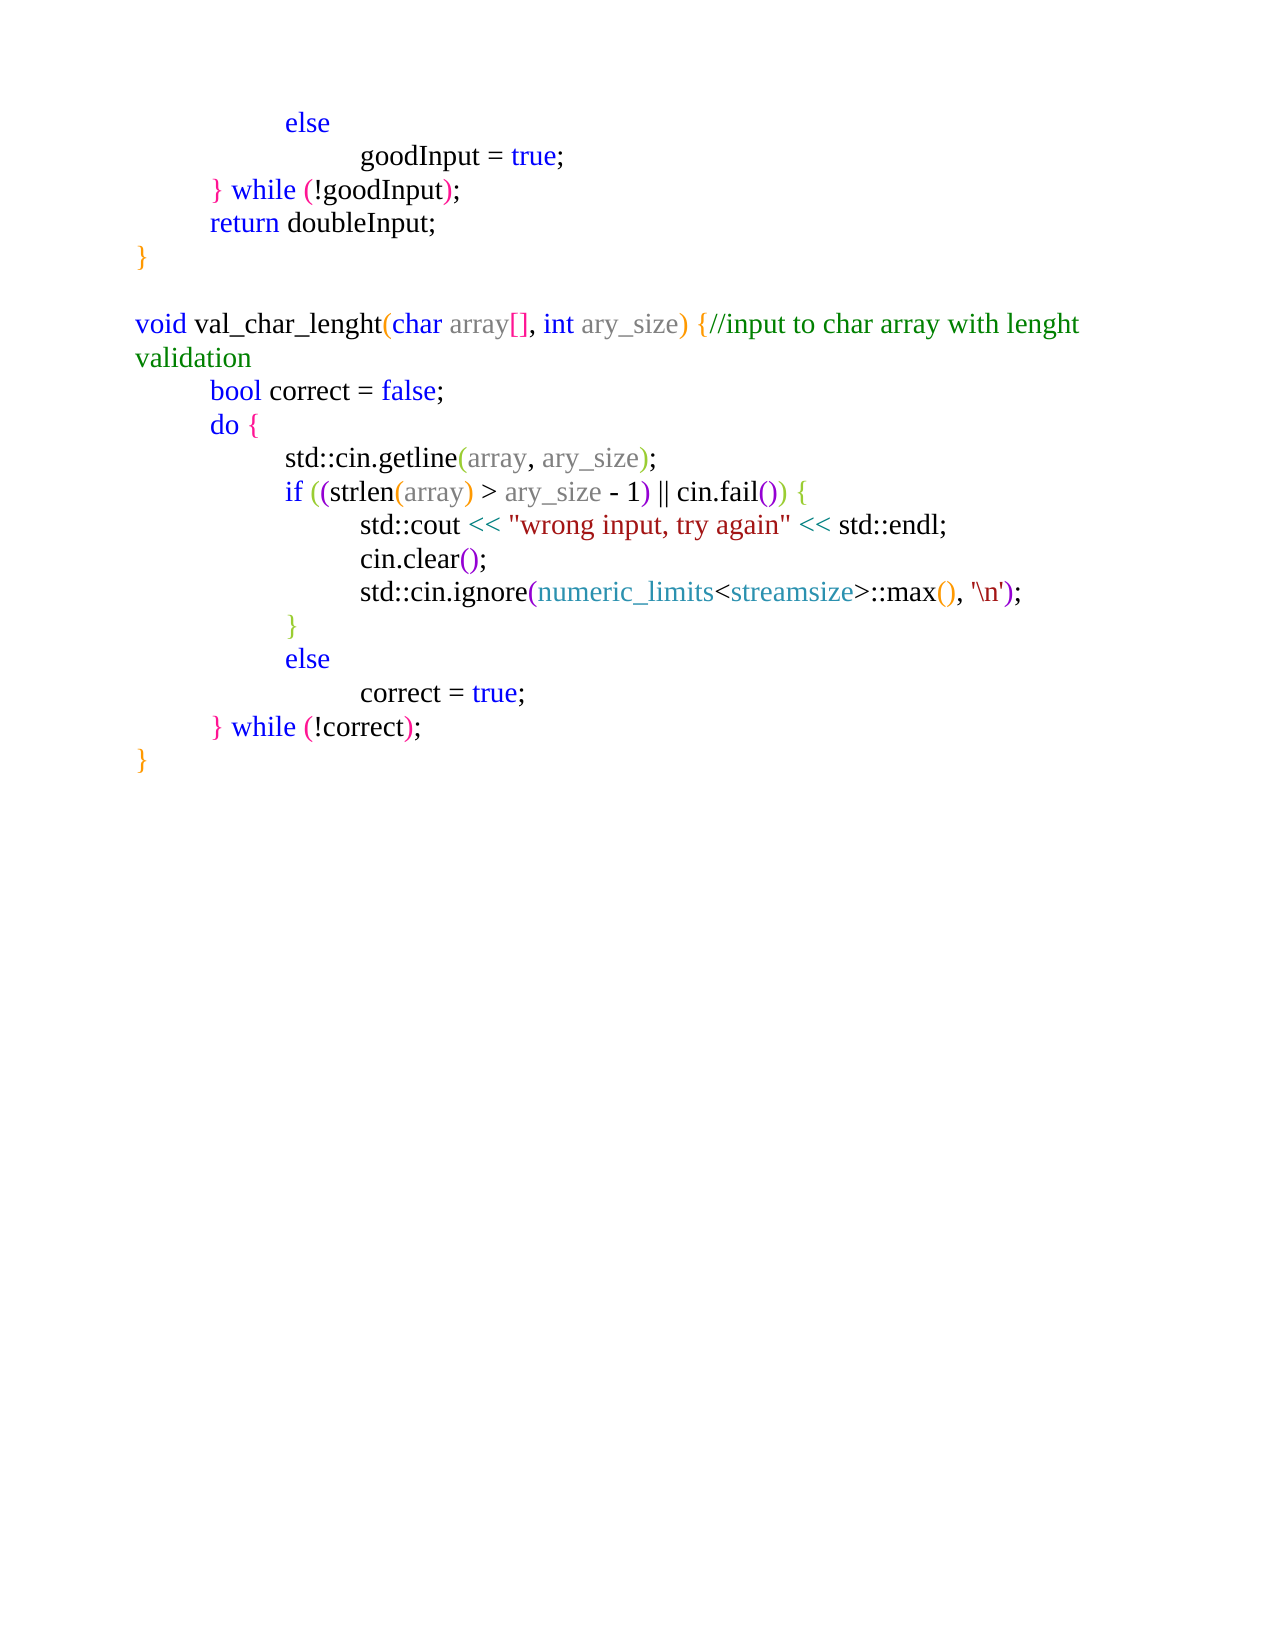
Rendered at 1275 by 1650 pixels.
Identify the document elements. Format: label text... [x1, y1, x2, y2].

text correct = true; [135, 675, 1140, 709]
text if ((strlen(array) > ary_size - 1) || cin.fail()) { [135, 474, 1140, 507]
text } [135, 608, 1140, 642]
text std::cout << "wrong input, try again" << std::endl; [135, 507, 1140, 541]
text else [135, 642, 1140, 675]
text else [135, 105, 1140, 138]
text return doubleInput; [135, 206, 1140, 239]
text } [135, 239, 1140, 273]
text void val_char_lenght(char array[], int ary_size) {//input to char array with lenght validation [135, 306, 1140, 373]
text std::cin.getline(array, ary_size); [135, 440, 1140, 474]
text } while (!goodInput); [135, 172, 1140, 206]
text do { [135, 407, 1140, 440]
text goodInput = true; [135, 138, 1140, 172]
text } [135, 742, 1140, 776]
text cin.clear(); [135, 541, 1140, 574]
text bool correct = false; [135, 373, 1140, 407]
text std::cin.ignore(numeric_limits<streamsize>::max(), '\n'); [135, 574, 1140, 608]
text } while (!correct); [135, 709, 1140, 742]
